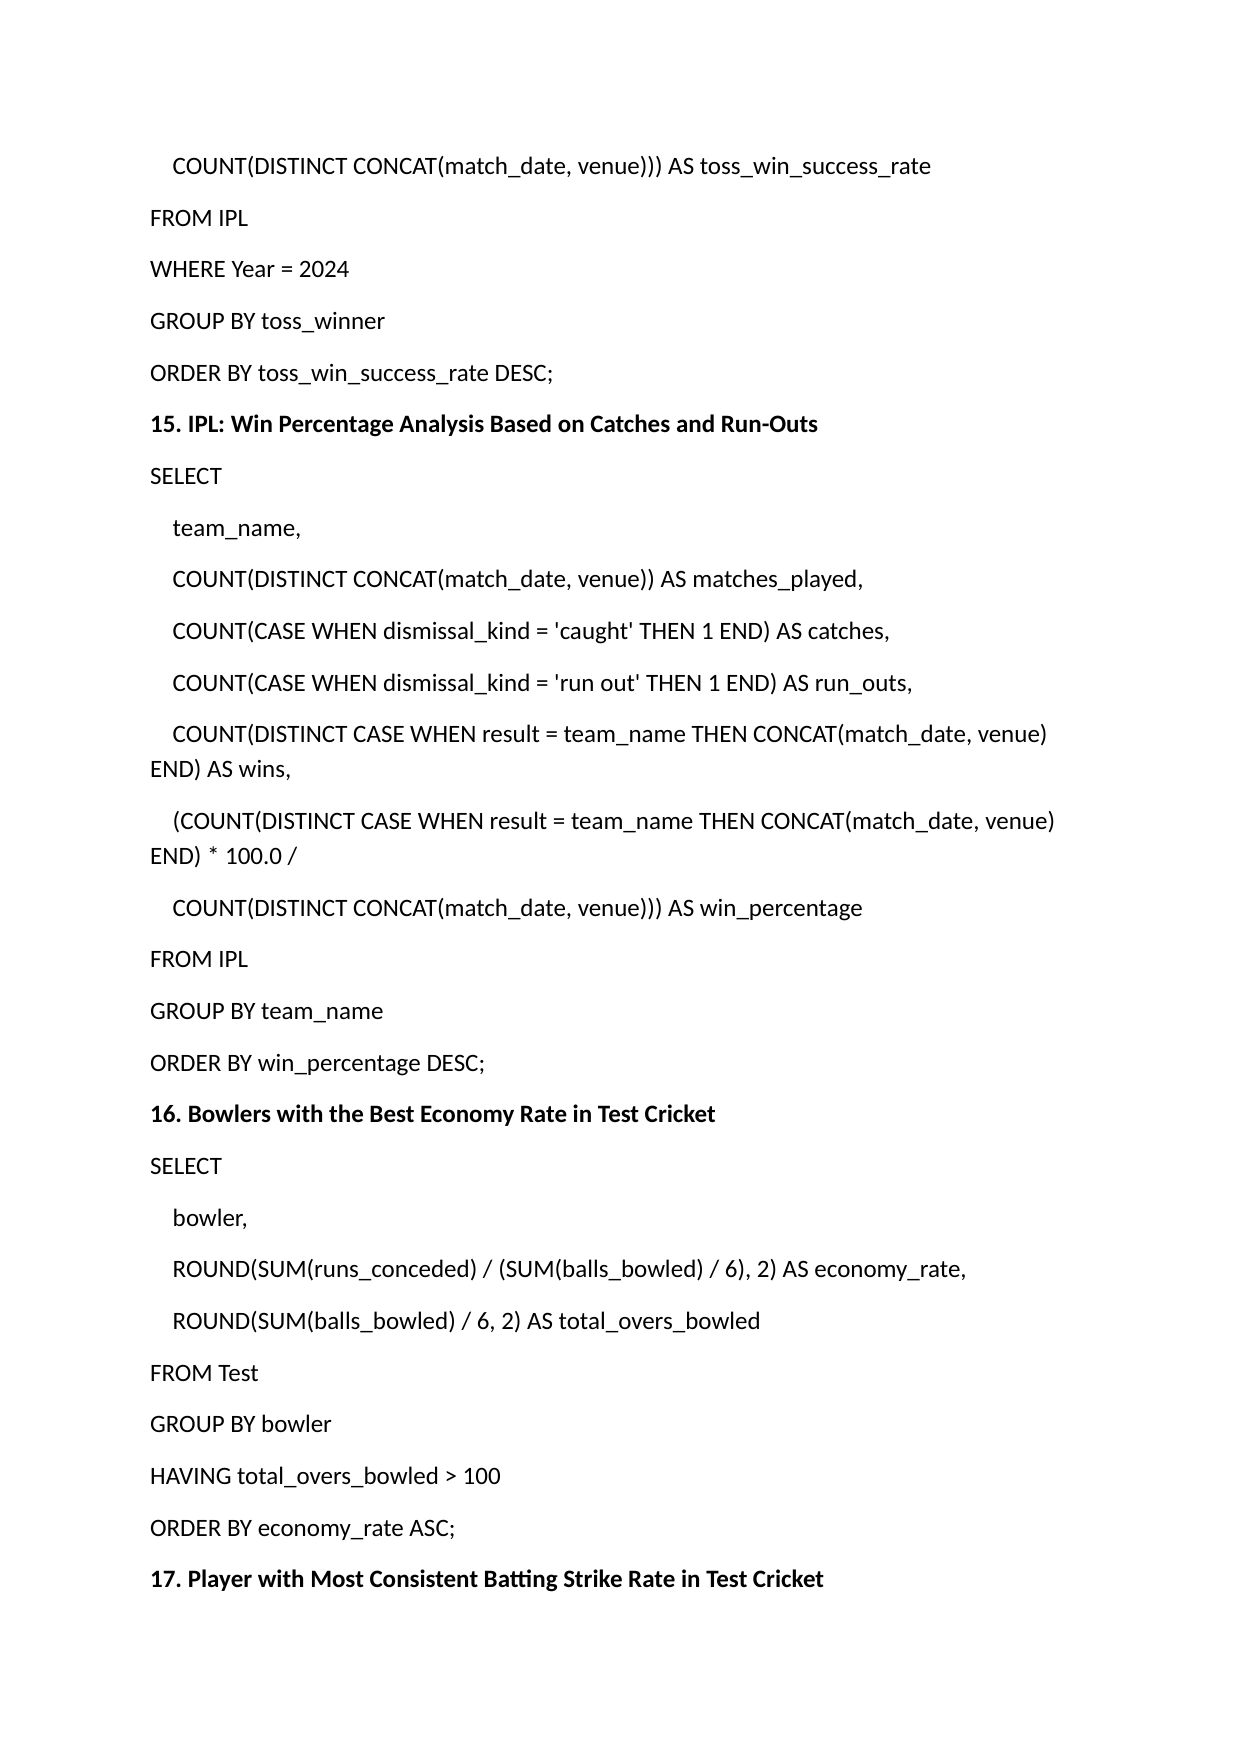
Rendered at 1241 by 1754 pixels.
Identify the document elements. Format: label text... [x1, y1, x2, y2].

text (COUNT(DISTINCT CASE WHEN result = team_name THEN CONCAT(match_date, venue) END) * 100.0 / [150, 805, 1090, 871]
text COUNT(DISTINCT CONCAT(match_date, venue))) AS win_percentage [150, 892, 1090, 922]
text COUNT(DISTINCT CONCAT(match_date, venue))) AS toss_win_success_rate [150, 150, 1090, 181]
text ROUND(SUM(runs_conceded) / (SUM(balls_bowled) / 6), 2) AS economy_rate, [150, 1253, 1090, 1284]
text GROUP BY toss_winner [150, 305, 1090, 336]
text SELECT [150, 1150, 1090, 1181]
text COUNT(CASE WHEN dismissal_kind = 'run out' THEN 1 END) AS run_outs, [150, 667, 1090, 697]
text SELECT [150, 460, 1090, 491]
text GROUP BY team_name [150, 995, 1090, 1026]
text ORDER BY toss_win_success_rate DESC; [150, 357, 1090, 387]
text 15. IPL: Win Percentage Analysis Based on Catches and Run-Outs [150, 408, 1090, 439]
text FROM Test [150, 1357, 1090, 1387]
text HAVING total_overs_bowled > 100 [150, 1460, 1090, 1491]
text GROUP BY bowler [150, 1408, 1090, 1439]
text COUNT(CASE WHEN dismissal_kind = 'caught' THEN 1 END) AS catches, [150, 615, 1090, 646]
text ORDER BY economy_rate ASC; [150, 1512, 1090, 1542]
text 16. Bowlers with the Best Economy Rate in Test Cricket [150, 1098, 1090, 1129]
text WHERE Year = 2024 [150, 253, 1090, 284]
text COUNT(DISTINCT CONCAT(match_date, venue)) AS matches_played, [150, 563, 1090, 594]
text FROM IPL [150, 943, 1090, 974]
text 17. Player with Most Consistent Batting Strike Rate in Test Cricket [150, 1563, 1090, 1594]
text FROM IPL [150, 202, 1090, 232]
text COUNT(DISTINCT CASE WHEN result = team_name THEN CONCAT(match_date, venue) END) AS wins, [150, 718, 1090, 784]
text bowler, [150, 1202, 1090, 1232]
text ROUND(SUM(balls_bowled) / 6, 2) AS total_overs_bowled [150, 1305, 1090, 1336]
text team_name, [150, 512, 1090, 542]
text ORDER BY win_percentage DESC; [150, 1047, 1090, 1077]
